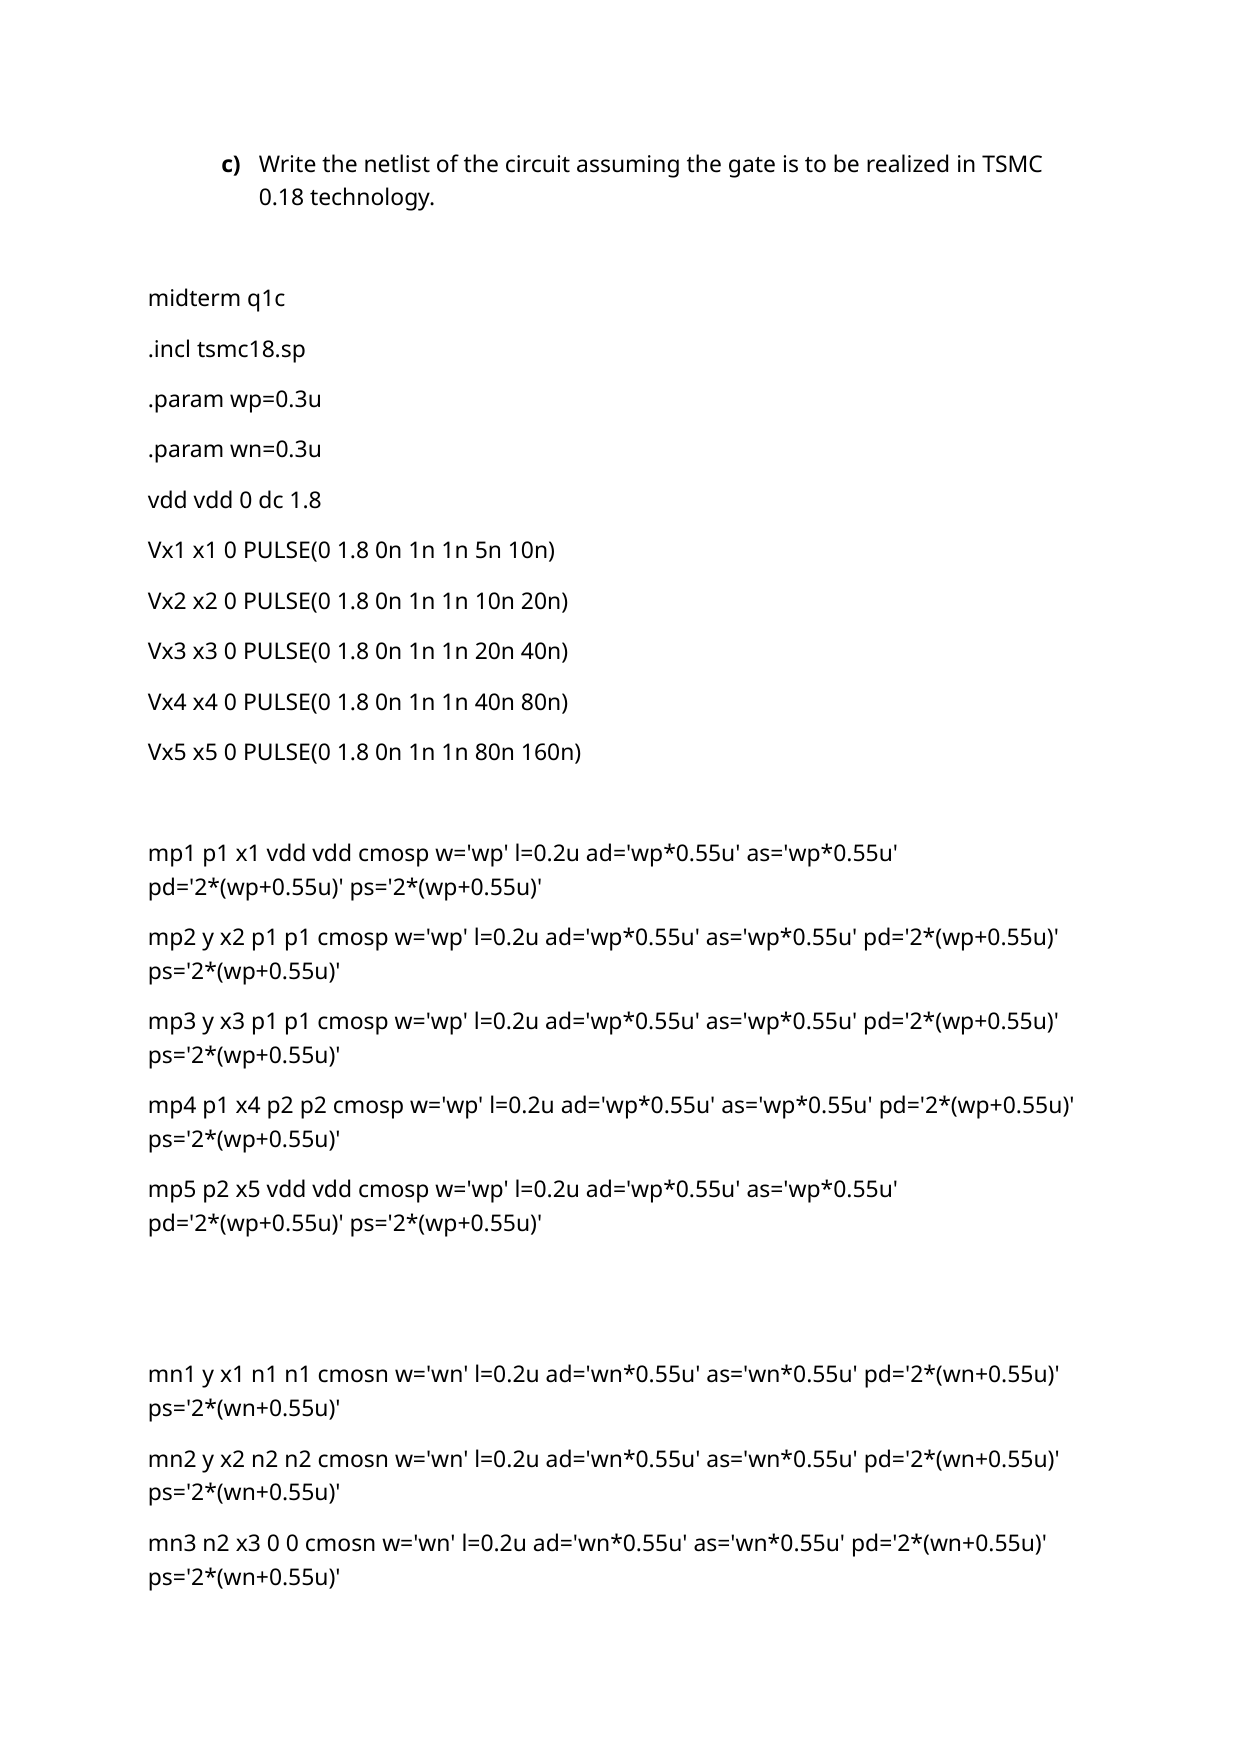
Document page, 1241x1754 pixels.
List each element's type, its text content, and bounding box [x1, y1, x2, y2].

text mp2 y x2 p1 p1 cmosp w='wp' l=0.2u ad='wp*0.55u' as='wp*0.55u' pd='2*(wp+0.55u)' ps='2*(wp+0.55u)' [148, 921, 1093, 986]
text .param wn=0.3u [148, 433, 1093, 465]
text .param wp=0.3u [148, 383, 1093, 414]
text mn1 y x1 n1 n1 cmosn w='wn' l=0.2u ad='wn*0.55u' as='wn*0.55u' pd='2*(wn+0.55u)' ps='2*(wn+0.55u)' [148, 1358, 1093, 1423]
text mp1 p1 x1 vdd vdd cmosp w='wp' l=0.2u ad='wp*0.55u' as='wp*0.55u' pd='2*(wp+0.55u)' ps='2*(wp+0.55u)' [148, 837, 1093, 902]
text Vx4 x4 0 PULSE(0 1.8 0n 1n 1n 40n 80n) [148, 686, 1093, 717]
text mp5 p2 x5 vdd vdd cmosp w='wp' l=0.2u ad='wp*0.55u' as='wp*0.55u' pd='2*(wp+0.55u)' ps='2*(wp+0.55u)' [148, 1173, 1093, 1238]
text mn2 y x2 n2 n2 cmosn w='wn' l=0.2u ad='wn*0.55u' as='wn*0.55u' pd='2*(wn+0.55u)' ps='2*(wn+0.55u)' [148, 1443, 1093, 1508]
text mn3 n2 x3 0 0 cmosn w='wn' l=0.2u ad='wn*0.55u' as='wn*0.55u' pd='2*(wn+0.55u)' ps='2*(wn+0.55u)' [148, 1527, 1093, 1592]
text mp3 y x3 p1 p1 cmosp w='wp' l=0.2u ad='wp*0.55u' as='wp*0.55u' pd='2*(wp+0.55u)' ps='2*(wp+0.55u)' [148, 1005, 1093, 1070]
list Write the netlist of the circuit assuming the gate is to be realized in TSMC 0.18 technology. [221, 148, 1093, 213]
text mp4 p1 x4 p2 p2 cmosp w='wp' l=0.2u ad='wp*0.55u' as='wp*0.55u' pd='2*(wp+0.55u)' ps='2*(wp+0.55u)' [148, 1089, 1093, 1154]
text midterm q1c [148, 282, 1093, 313]
text Vx3 x3 0 PULSE(0 1.8 0n 1n 1n 20n 40n) [148, 635, 1093, 666]
text Vx1 x1 0 PULSE(0 1.8 0n 1n 1n 5n 10n) [148, 534, 1093, 566]
text .incl tsmc18.sp [148, 333, 1093, 364]
text vdd vdd 0 dc 1.8 [148, 484, 1093, 515]
text Vx2 x2 0 PULSE(0 1.8 0n 1n 1n 10n 20n) [148, 585, 1093, 616]
text Vx5 x5 0 PULSE(0 1.8 0n 1n 1n 80n 160n) [148, 736, 1093, 767]
